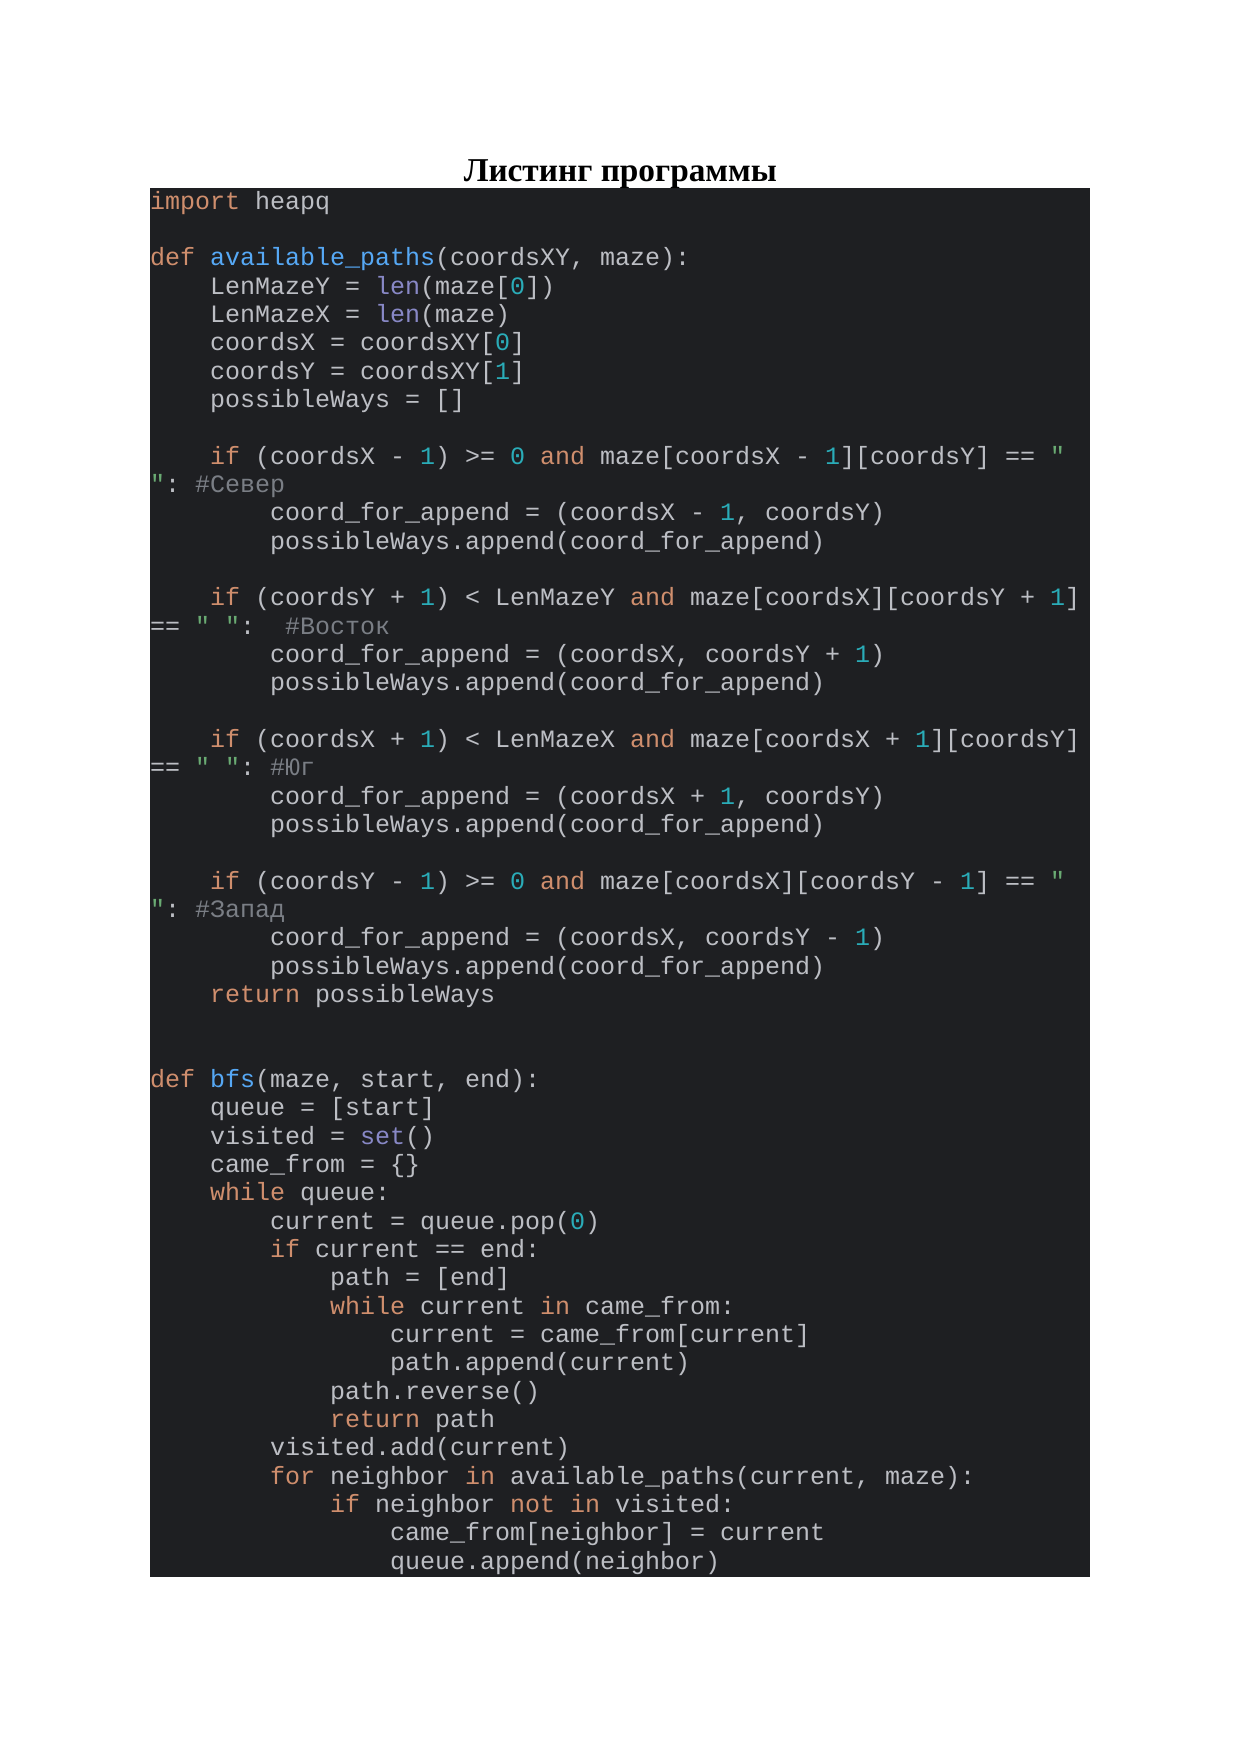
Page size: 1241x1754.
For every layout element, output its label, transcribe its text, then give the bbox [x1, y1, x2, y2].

subtitle Листинг программы [150, 150, 1090, 188]
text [150, 188, 1090, 1577]
